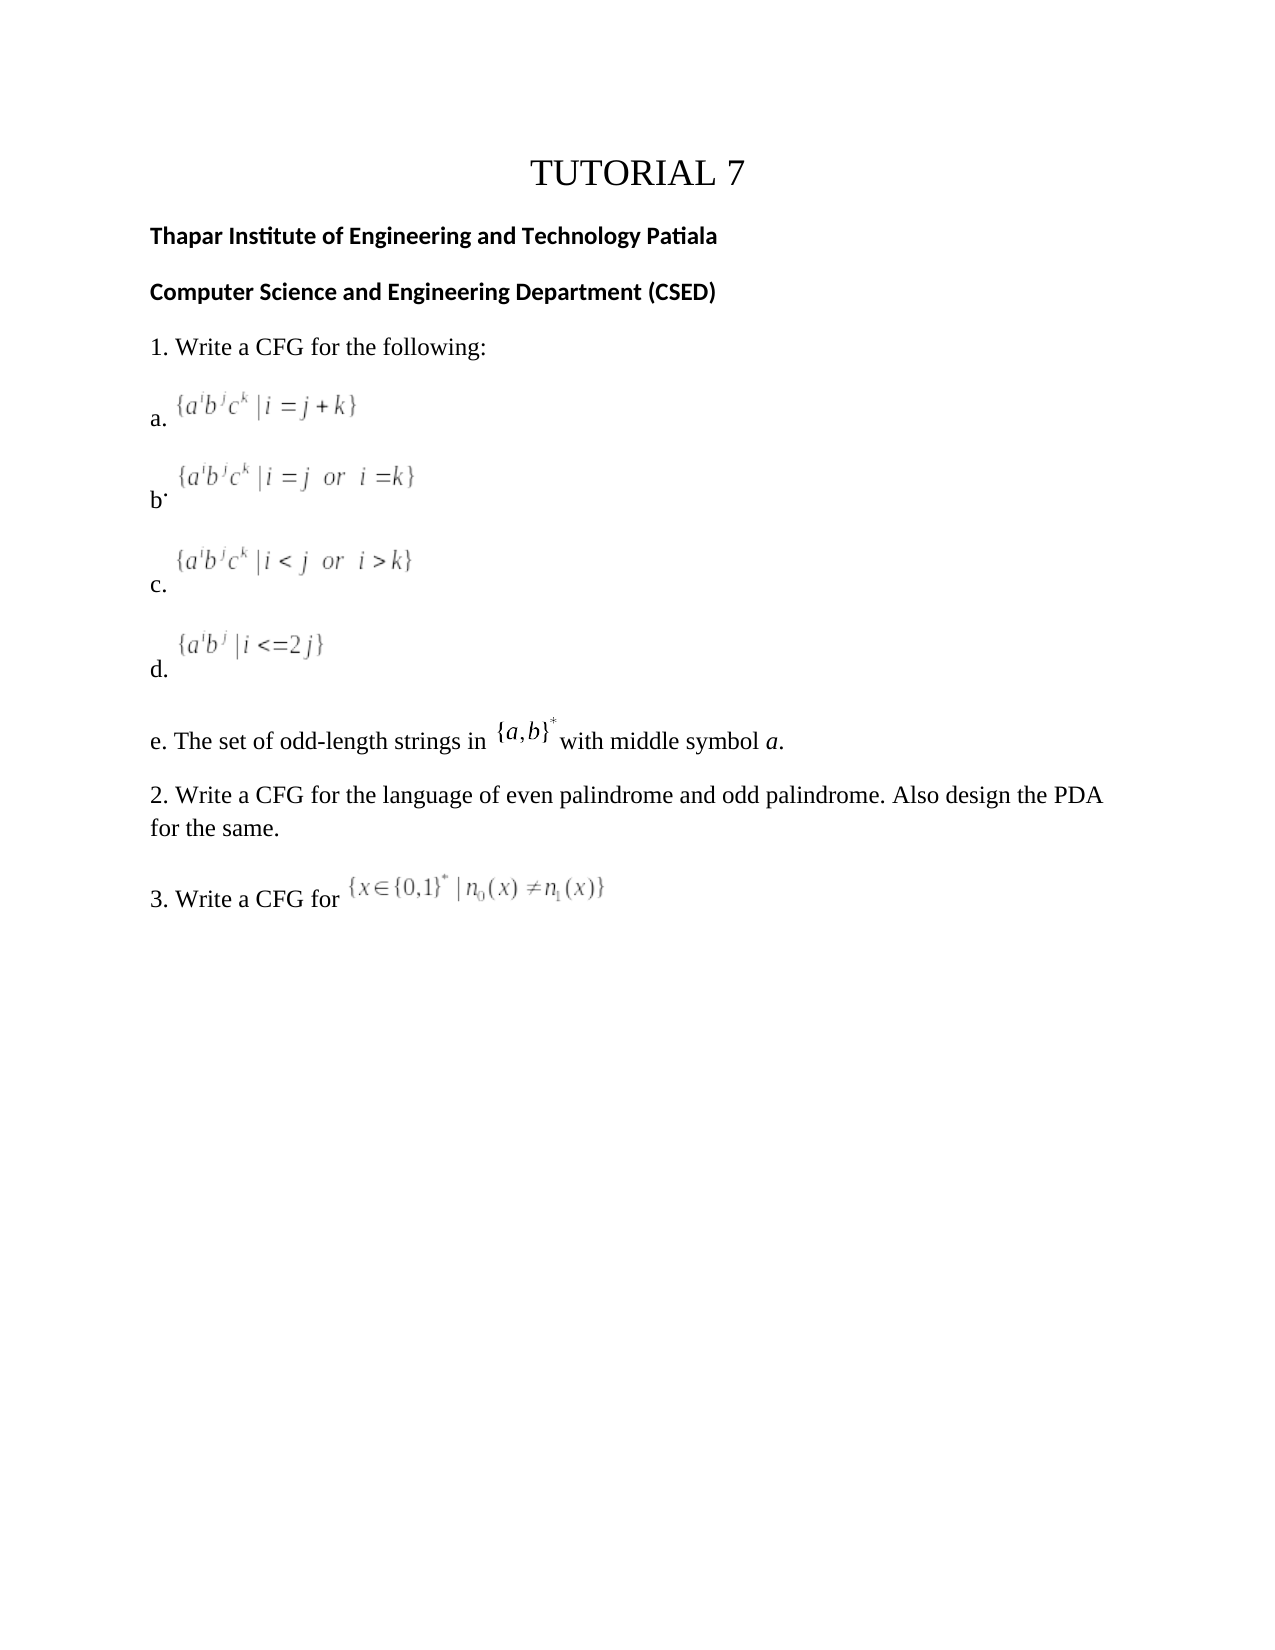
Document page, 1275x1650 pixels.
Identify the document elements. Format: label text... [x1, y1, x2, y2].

text 3. Write a CFG for [150, 867, 1125, 913]
text a. [150, 386, 1125, 431]
text TUTORIAL 7 [150, 150, 1125, 193]
text d. [150, 625, 1125, 682]
text 2. Write a CFG for the language of even palindrome and odd palindrome. Also design the PDA for the same. [150, 780, 1125, 842]
text e. The set of odd-length strings in with middle symbol a. [150, 709, 1125, 755]
text b. [150, 456, 1125, 514]
text Thapar Institute of Engineering and Technology Patiala [150, 220, 1125, 251]
text 1. Write a CFG for the following: [150, 332, 1125, 361]
text Computer Science and Engineering Department (CSED) [150, 276, 1125, 307]
text c. [150, 541, 1125, 598]
